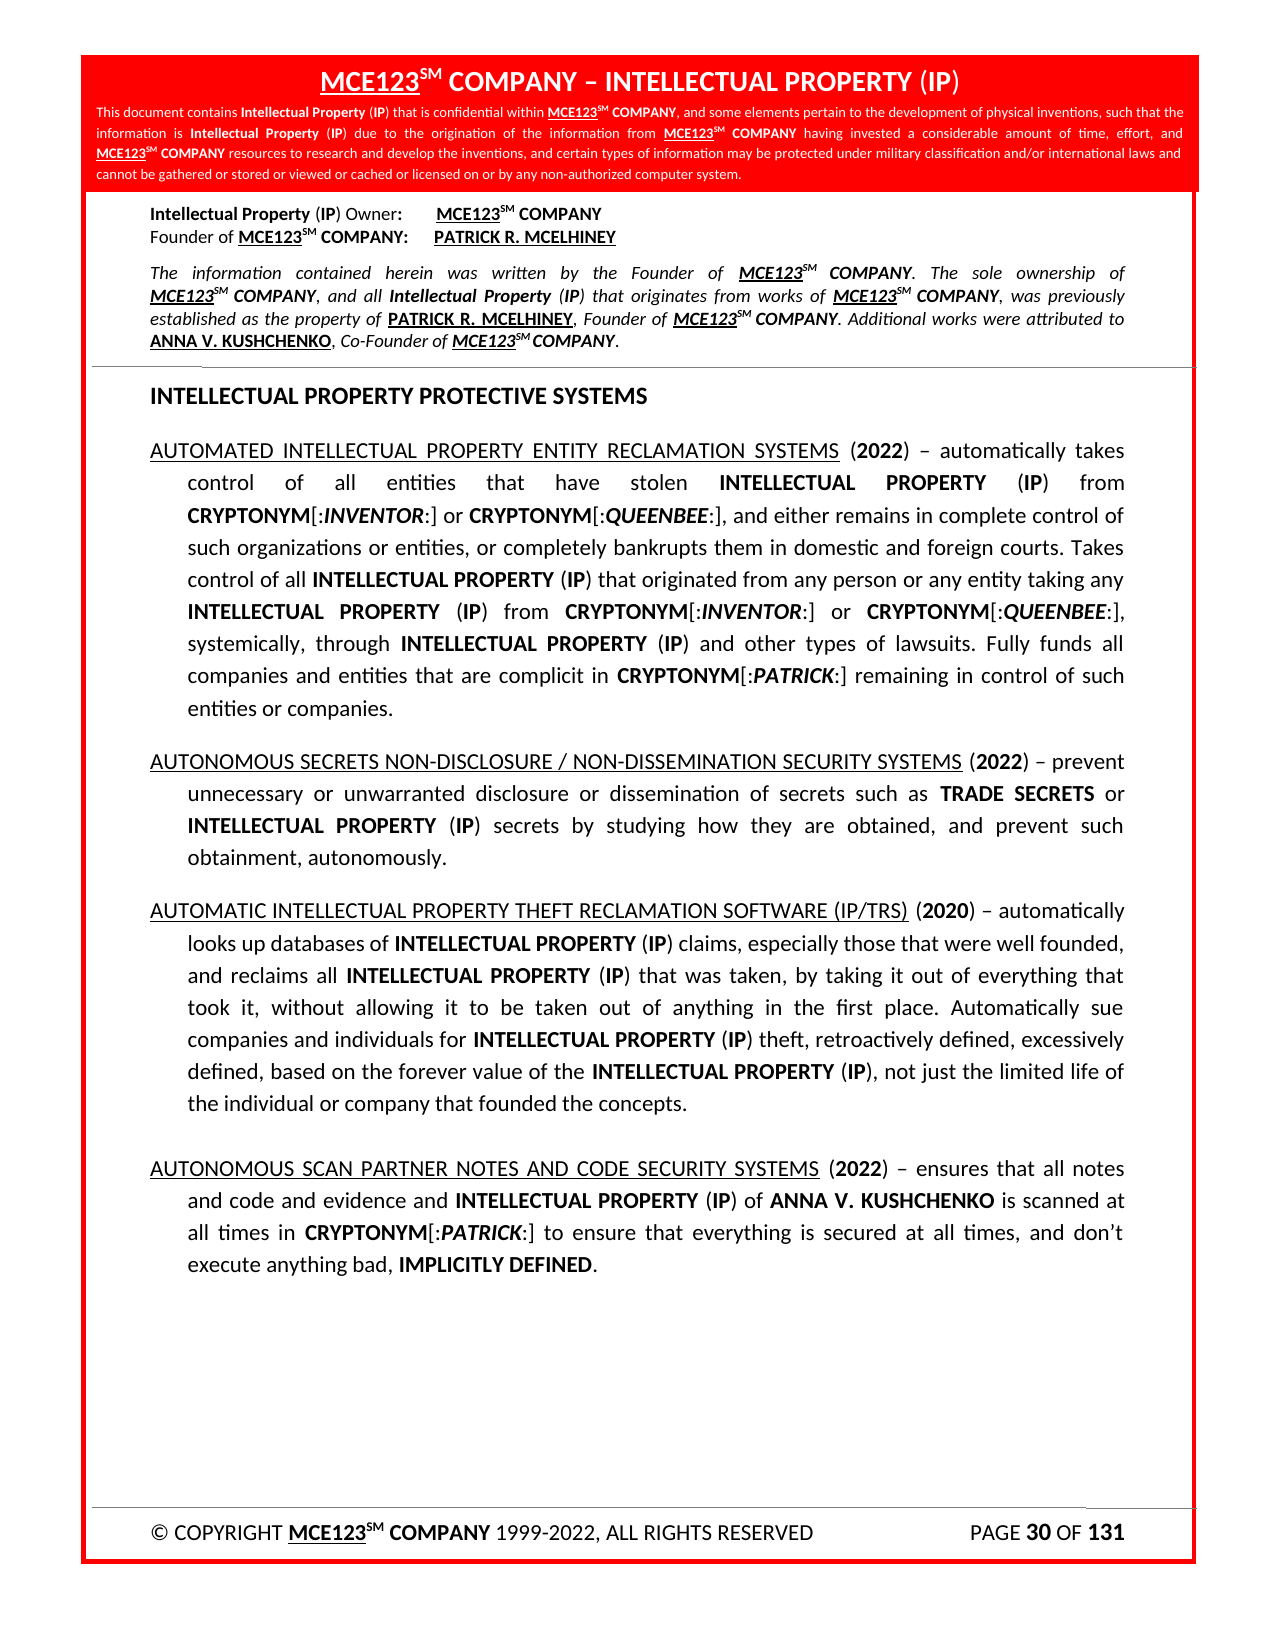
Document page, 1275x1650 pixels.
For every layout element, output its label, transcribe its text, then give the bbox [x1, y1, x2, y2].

text INTELLECTUAL PROPERTY PROTECTIVE SYSTEMS [150, 381, 1125, 411]
text AUTOMATED INTELLECTUAL PROPERTY ENTITY RECLAMATION SYSTEMS (2022) – automatically takes control of all entities that have stolen INTELLECTUAL PROPERTY (IP) from CRYPTONYM[:INVENTOR:] or CRYPTONYM[:QUEENBEE:], and either remains in complete control of such organizations or entities, or completely bankrupts them in domestic and foreign courts. Takes control of all INTELLECTUAL PROPERTY (IP) that originated from any person or any entity taking any INTELLECTUAL PROPERTY (IP) from CRYPTONYM[:INVENTOR:] or CRYPTONYM[:QUEENBEE:], systemically, through INTELLECTUAL PROPERTY (IP) and other types of lawsuits. Fully funds all companies and entities that are complicit in CRYPTONYM[:PATRICK:] remaining in control of such entities or companies. [150, 436, 1125, 722]
text AUTOMATIC INTELLECTUAL PROPERTY THEFT RECLAMATION SOFTWARE (IP/TRS) (2020) – automatically looks up databases of INTELLECTUAL PROPERTY (IP) claims, especially those that were well founded, and reclaims all INTELLECTUAL PROPERTY (IP) that was taken, by taking it out of everything that took it, without allowing it to be taken out of anything in the first place. Automatically sue companies and individuals for INTELLECTUAL PROPERTY (IP) theft, retroactively defined, excessively defined, based on the forever value of the INTELLECTUAL PROPERTY (IP), not just the limited life of the individual or company that founded the concepts. [150, 896, 1125, 1118]
text AUTONOMOUS SCAN PARTNER NOTES AND CODE SECURITY SYSTEMS (2022) – ensures that all notes and code and evidence and INTELLECTUAL PROPERTY (IP) of ANNA V. KUSHCHENKO is scanned at all times in CRYPTONYM[:PATRICK:] to ensure that everything is secured at all times, and don’t execute anything bad, IMPLICITLY DEFINED. [150, 1154, 1125, 1278]
text AUTONOMOUS SECRETS NON-DISCLOSURE / NON-DISSEMINATION SECURITY SYSTEMS (2022) – prevent unnecessary or unwarranted disclosure or dissemination of secrets such as TRADE SECRETS or INTELLECTUAL PROPERTY (IP) secrets by studying how they are obtained, and prevent such obtainment, autonomously. [150, 747, 1125, 871]
